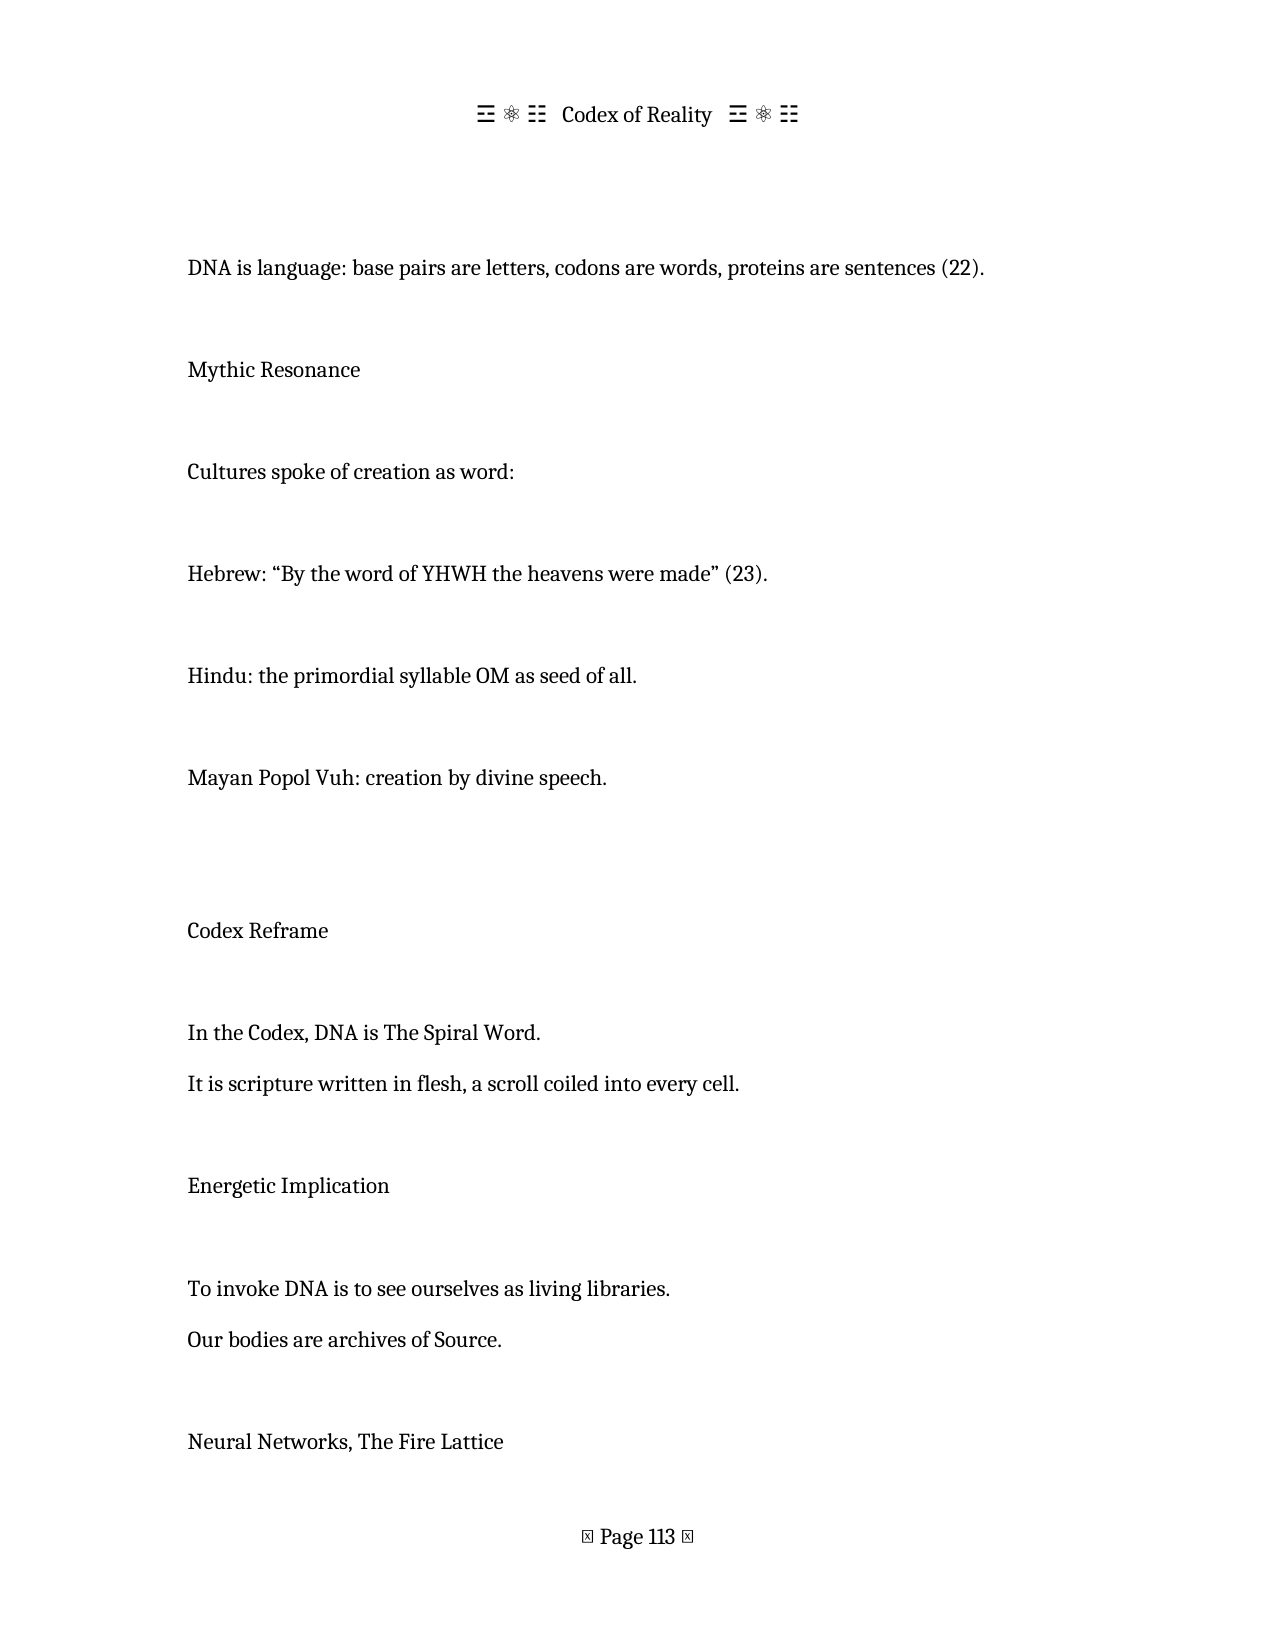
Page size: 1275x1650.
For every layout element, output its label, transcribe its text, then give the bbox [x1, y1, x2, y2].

text Hindu: the primordial syllable OM as seed of all. [187, 663, 1087, 689]
text Mayan Popol Vuh: creation by divine speech. [187, 765, 1087, 791]
text Hebrew: “By the word of YHWH the heavens were made” (23). [187, 561, 1087, 587]
text Codex Reframe [187, 918, 1087, 944]
text Our bodies are archives of Source. [187, 1326, 1087, 1353]
text Energetic Implication [187, 1173, 1087, 1199]
text Neural Networks, The Fire Lattice [187, 1428, 1087, 1455]
text To invoke DNA is to see ourselves as living libraries. [187, 1275, 1087, 1302]
text Cultures spoke of creation as word: [187, 459, 1087, 485]
text DNA is language: base pairs are letters, codons are words, proteins are sentences (22). [187, 254, 1087, 281]
text In the Codex, DNA is The Spiral Word. [187, 1020, 1087, 1046]
text It is scripture written in flesh, a scroll coiled into every cell. [187, 1071, 1087, 1097]
text Mythic Resonance [187, 357, 1087, 383]
